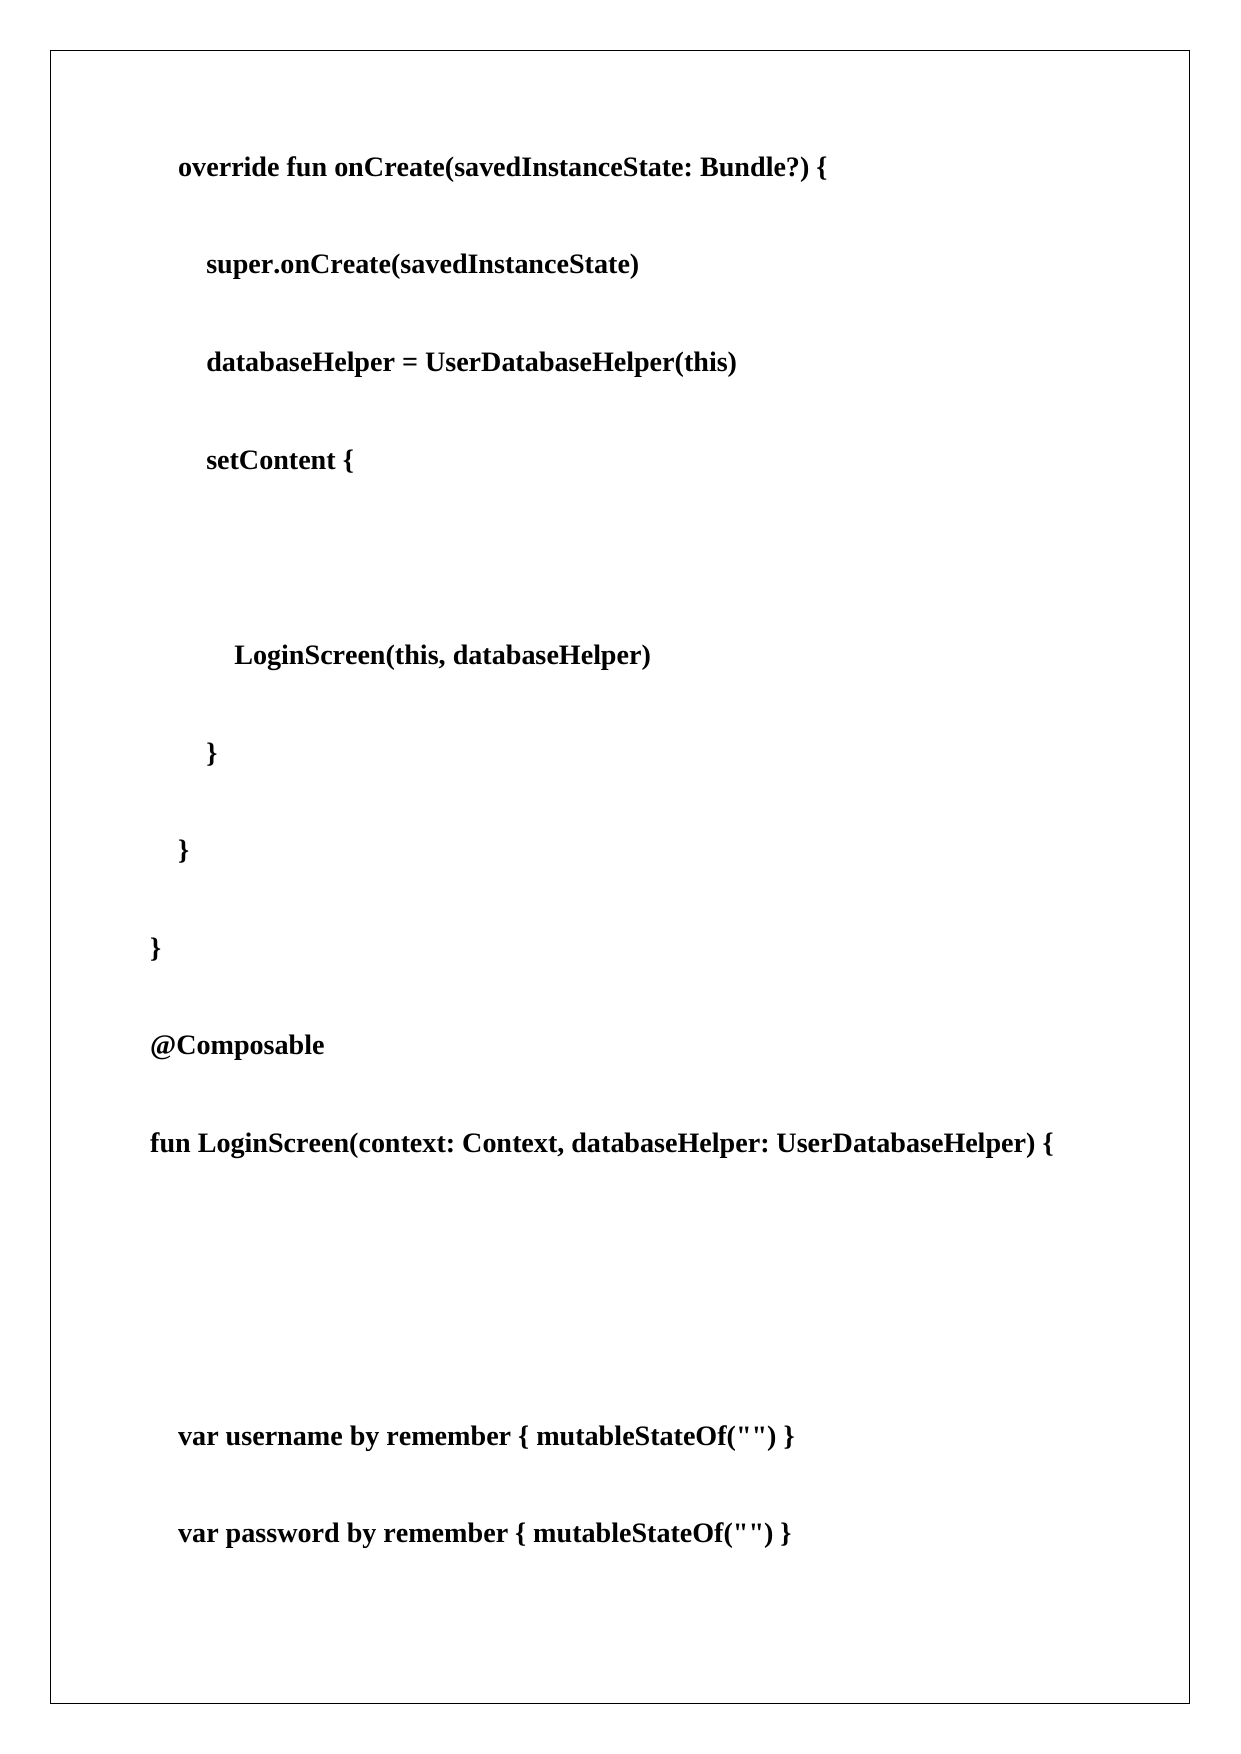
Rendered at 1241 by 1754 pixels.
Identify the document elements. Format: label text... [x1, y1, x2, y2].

text override fun onCreate(savedInstanceState: Bundle?) { [150, 150, 1090, 182]
text @Composable [150, 1028, 1090, 1061]
text } [150, 833, 1090, 866]
text var password by remember { mutableStateOf("") } [150, 1516, 1090, 1549]
text databaseHelper = UserDatabaseHelper(this) [150, 345, 1090, 378]
text fun LoginScreen(context: Context, databaseHelper: UserDatabaseHelper) { [150, 1126, 1090, 1158]
text LoginScreen(this, databaseHelper) [150, 638, 1090, 670]
text var username by remember { mutableStateOf("") } [150, 1419, 1090, 1451]
text } [150, 736, 1090, 768]
text super.onCreate(savedInstanceState) [150, 248, 1090, 280]
text setContent { [150, 443, 1090, 475]
text } [150, 931, 1090, 963]
